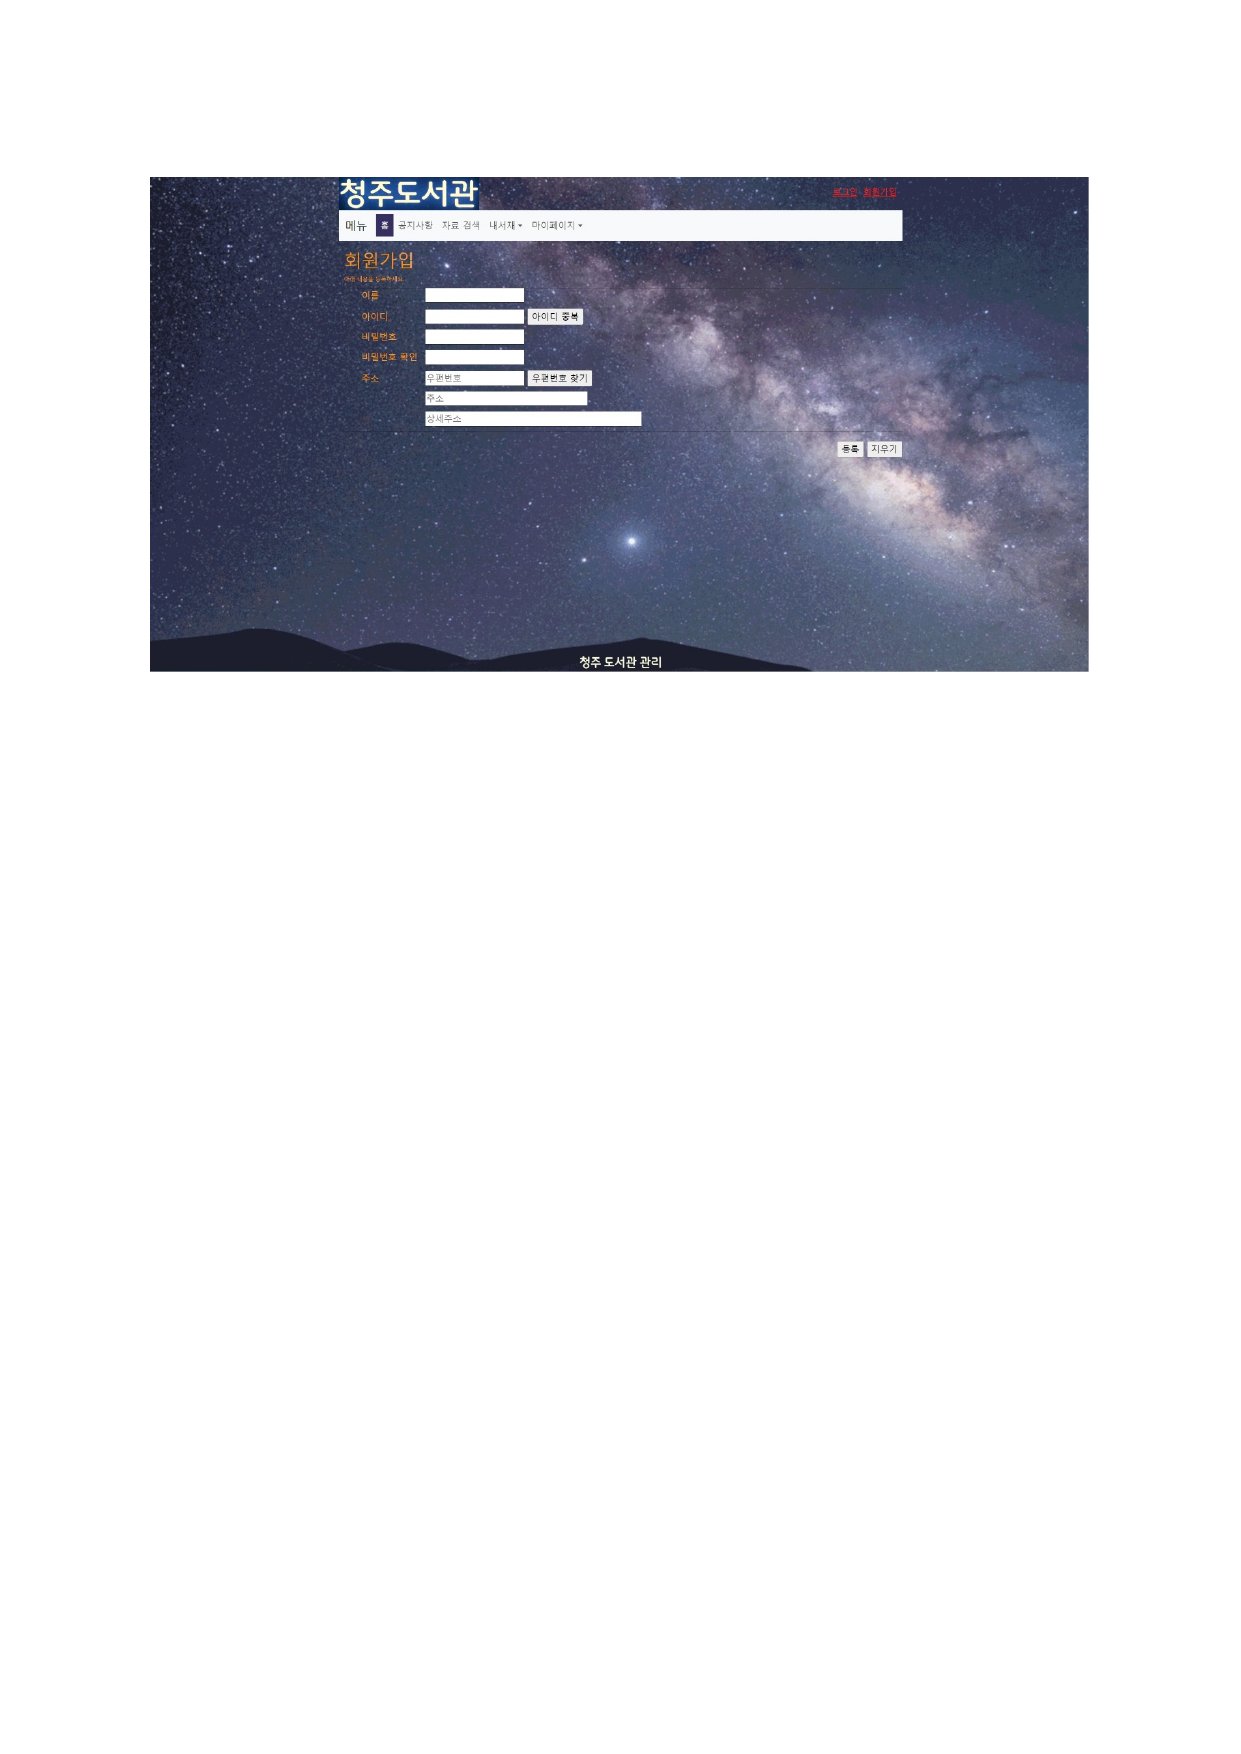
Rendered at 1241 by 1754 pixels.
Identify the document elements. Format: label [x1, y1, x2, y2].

picture [150, 177, 1089, 672]
